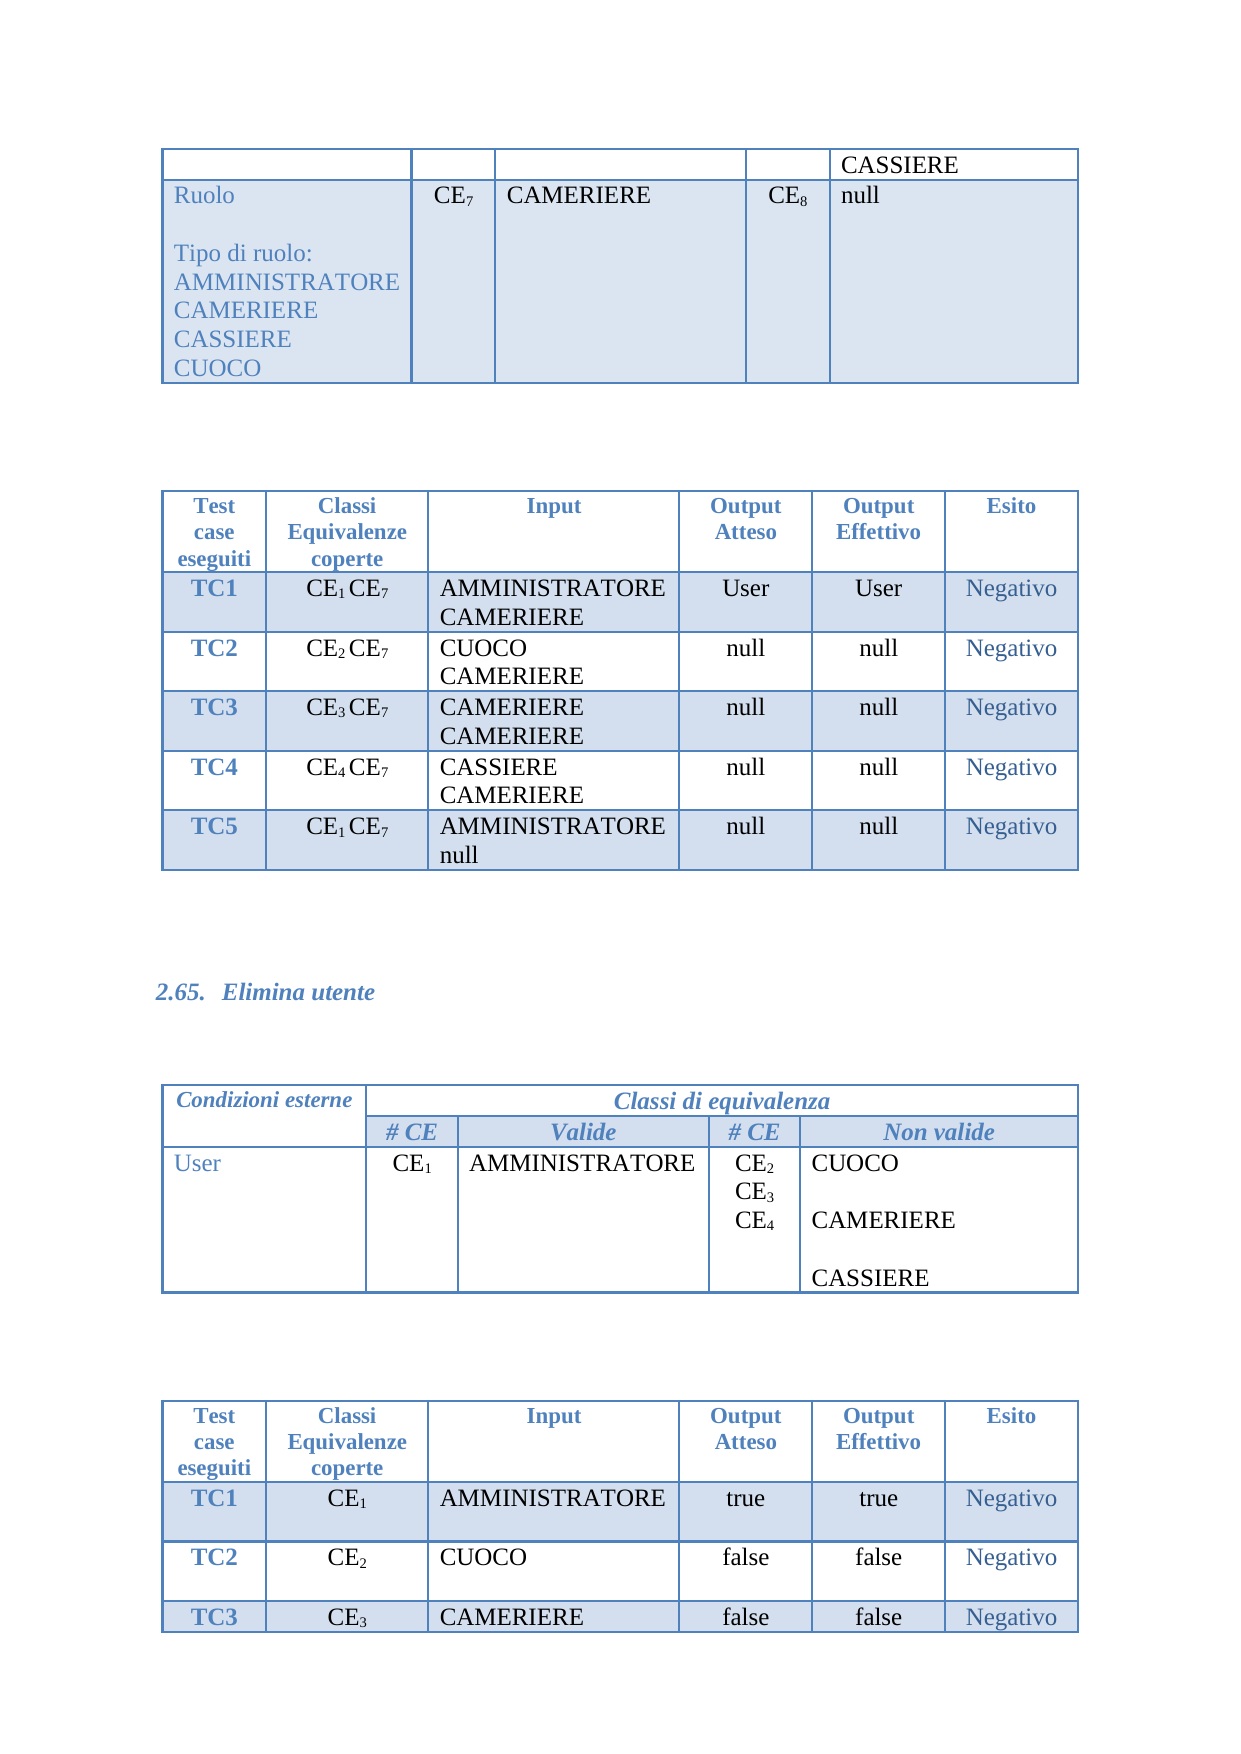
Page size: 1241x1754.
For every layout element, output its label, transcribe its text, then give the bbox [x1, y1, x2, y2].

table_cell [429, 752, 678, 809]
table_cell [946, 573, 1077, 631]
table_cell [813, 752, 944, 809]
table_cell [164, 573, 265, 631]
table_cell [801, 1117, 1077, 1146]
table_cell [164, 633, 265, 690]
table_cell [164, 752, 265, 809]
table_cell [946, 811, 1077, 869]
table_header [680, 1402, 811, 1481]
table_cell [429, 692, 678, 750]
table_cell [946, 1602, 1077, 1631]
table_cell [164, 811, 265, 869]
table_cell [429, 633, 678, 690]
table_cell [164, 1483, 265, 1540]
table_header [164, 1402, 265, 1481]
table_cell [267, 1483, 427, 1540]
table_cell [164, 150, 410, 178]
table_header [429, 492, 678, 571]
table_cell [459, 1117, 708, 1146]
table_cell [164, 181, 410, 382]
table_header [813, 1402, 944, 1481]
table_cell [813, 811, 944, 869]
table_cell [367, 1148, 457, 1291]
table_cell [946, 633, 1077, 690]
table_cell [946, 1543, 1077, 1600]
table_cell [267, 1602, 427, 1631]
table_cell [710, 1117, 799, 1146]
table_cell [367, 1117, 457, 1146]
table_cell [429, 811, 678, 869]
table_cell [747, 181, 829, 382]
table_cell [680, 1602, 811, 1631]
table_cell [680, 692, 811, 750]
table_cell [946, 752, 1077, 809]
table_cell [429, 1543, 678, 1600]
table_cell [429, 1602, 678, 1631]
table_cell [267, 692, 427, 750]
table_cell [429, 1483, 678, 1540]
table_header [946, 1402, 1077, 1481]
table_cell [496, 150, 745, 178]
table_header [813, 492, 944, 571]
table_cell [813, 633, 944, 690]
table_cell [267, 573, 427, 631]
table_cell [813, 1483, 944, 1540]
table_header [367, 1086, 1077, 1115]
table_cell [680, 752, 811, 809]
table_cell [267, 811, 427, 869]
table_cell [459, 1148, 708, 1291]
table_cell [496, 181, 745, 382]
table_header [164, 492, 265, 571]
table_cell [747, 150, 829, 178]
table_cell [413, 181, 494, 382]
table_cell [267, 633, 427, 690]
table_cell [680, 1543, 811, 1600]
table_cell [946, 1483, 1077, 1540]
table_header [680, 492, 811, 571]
list Elimina utente [156, 977, 1122, 1006]
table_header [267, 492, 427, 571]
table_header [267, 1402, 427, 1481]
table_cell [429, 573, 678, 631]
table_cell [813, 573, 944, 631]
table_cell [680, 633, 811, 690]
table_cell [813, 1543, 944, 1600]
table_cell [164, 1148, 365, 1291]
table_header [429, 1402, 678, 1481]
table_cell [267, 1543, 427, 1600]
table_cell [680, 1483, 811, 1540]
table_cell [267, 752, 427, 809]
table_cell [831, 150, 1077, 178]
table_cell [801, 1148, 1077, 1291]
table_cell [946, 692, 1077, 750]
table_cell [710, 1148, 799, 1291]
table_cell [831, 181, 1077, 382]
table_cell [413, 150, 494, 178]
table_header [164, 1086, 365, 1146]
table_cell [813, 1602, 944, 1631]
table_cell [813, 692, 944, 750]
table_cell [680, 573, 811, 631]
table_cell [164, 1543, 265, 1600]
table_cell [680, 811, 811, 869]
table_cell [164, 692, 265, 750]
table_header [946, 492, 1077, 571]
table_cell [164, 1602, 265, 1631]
